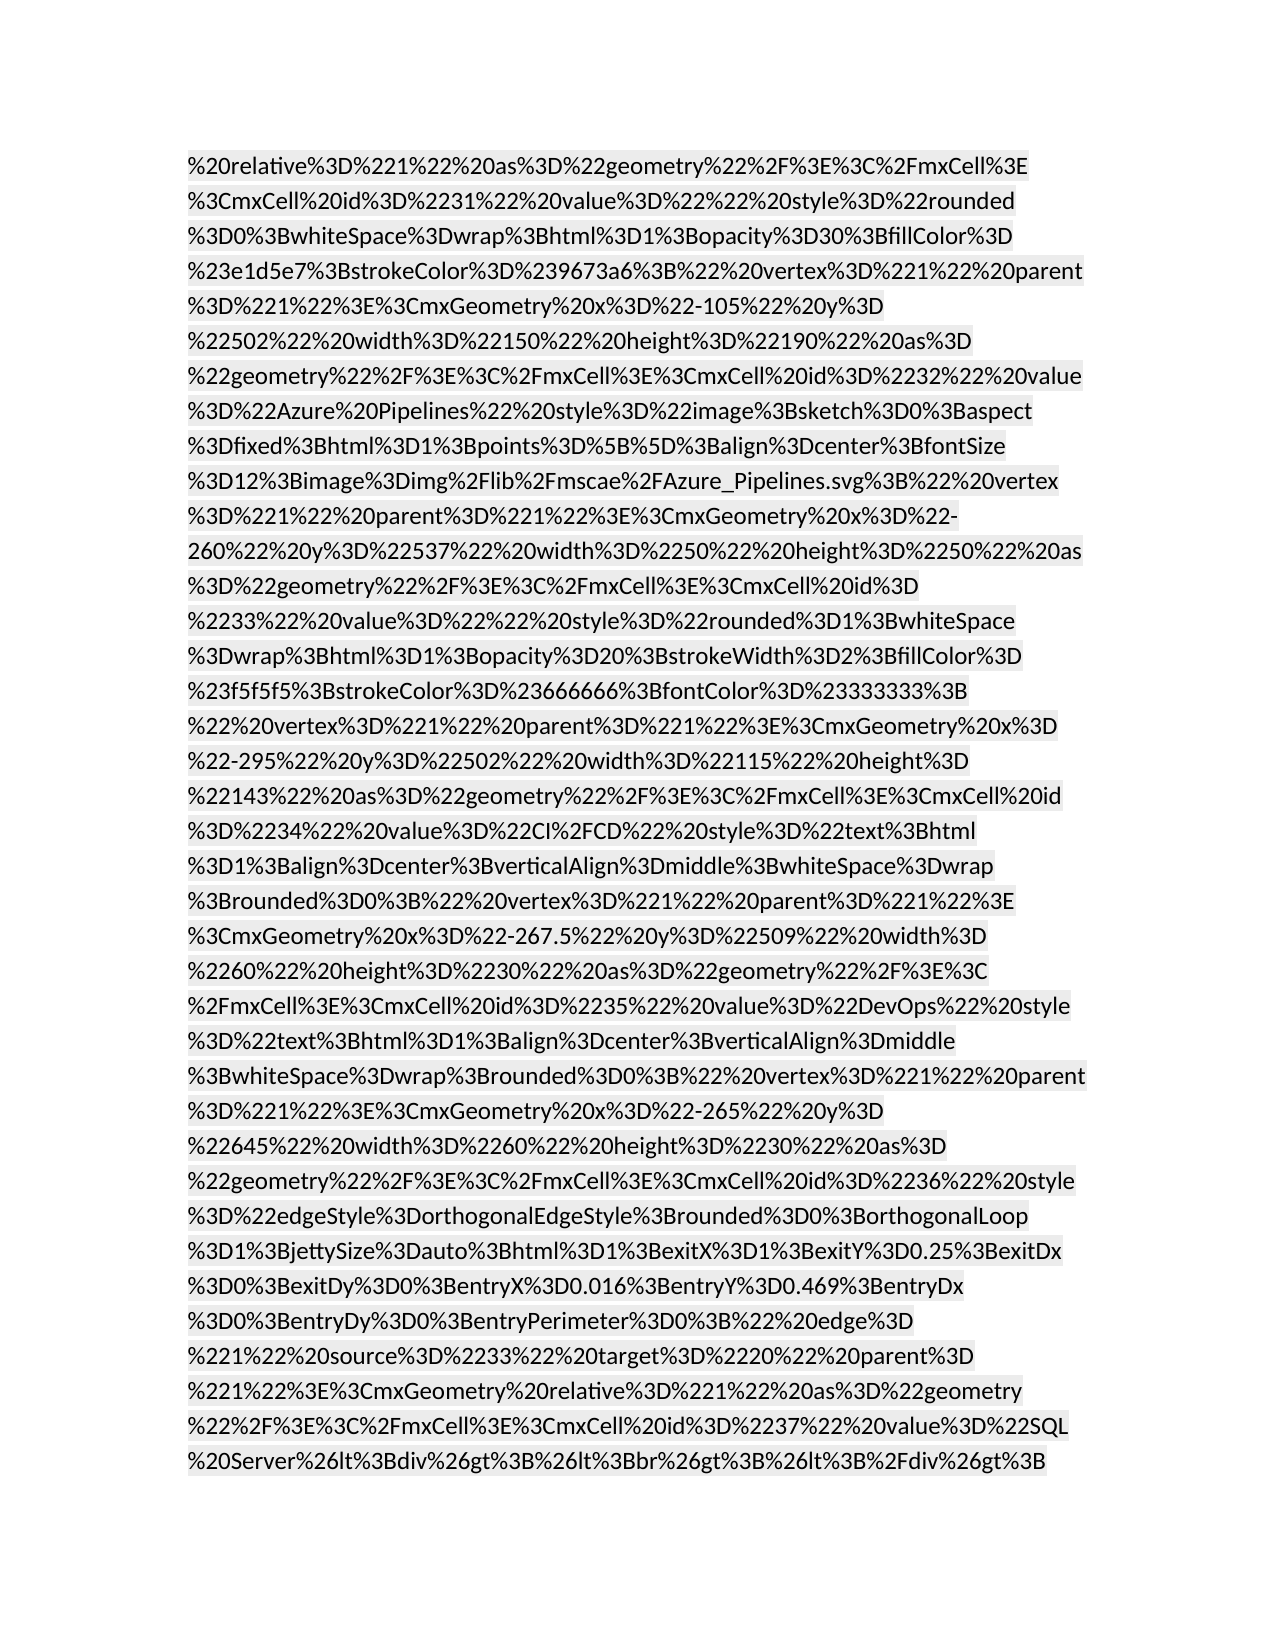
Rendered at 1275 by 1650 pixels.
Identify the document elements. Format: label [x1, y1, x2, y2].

text [187, 150, 1087, 1476]
